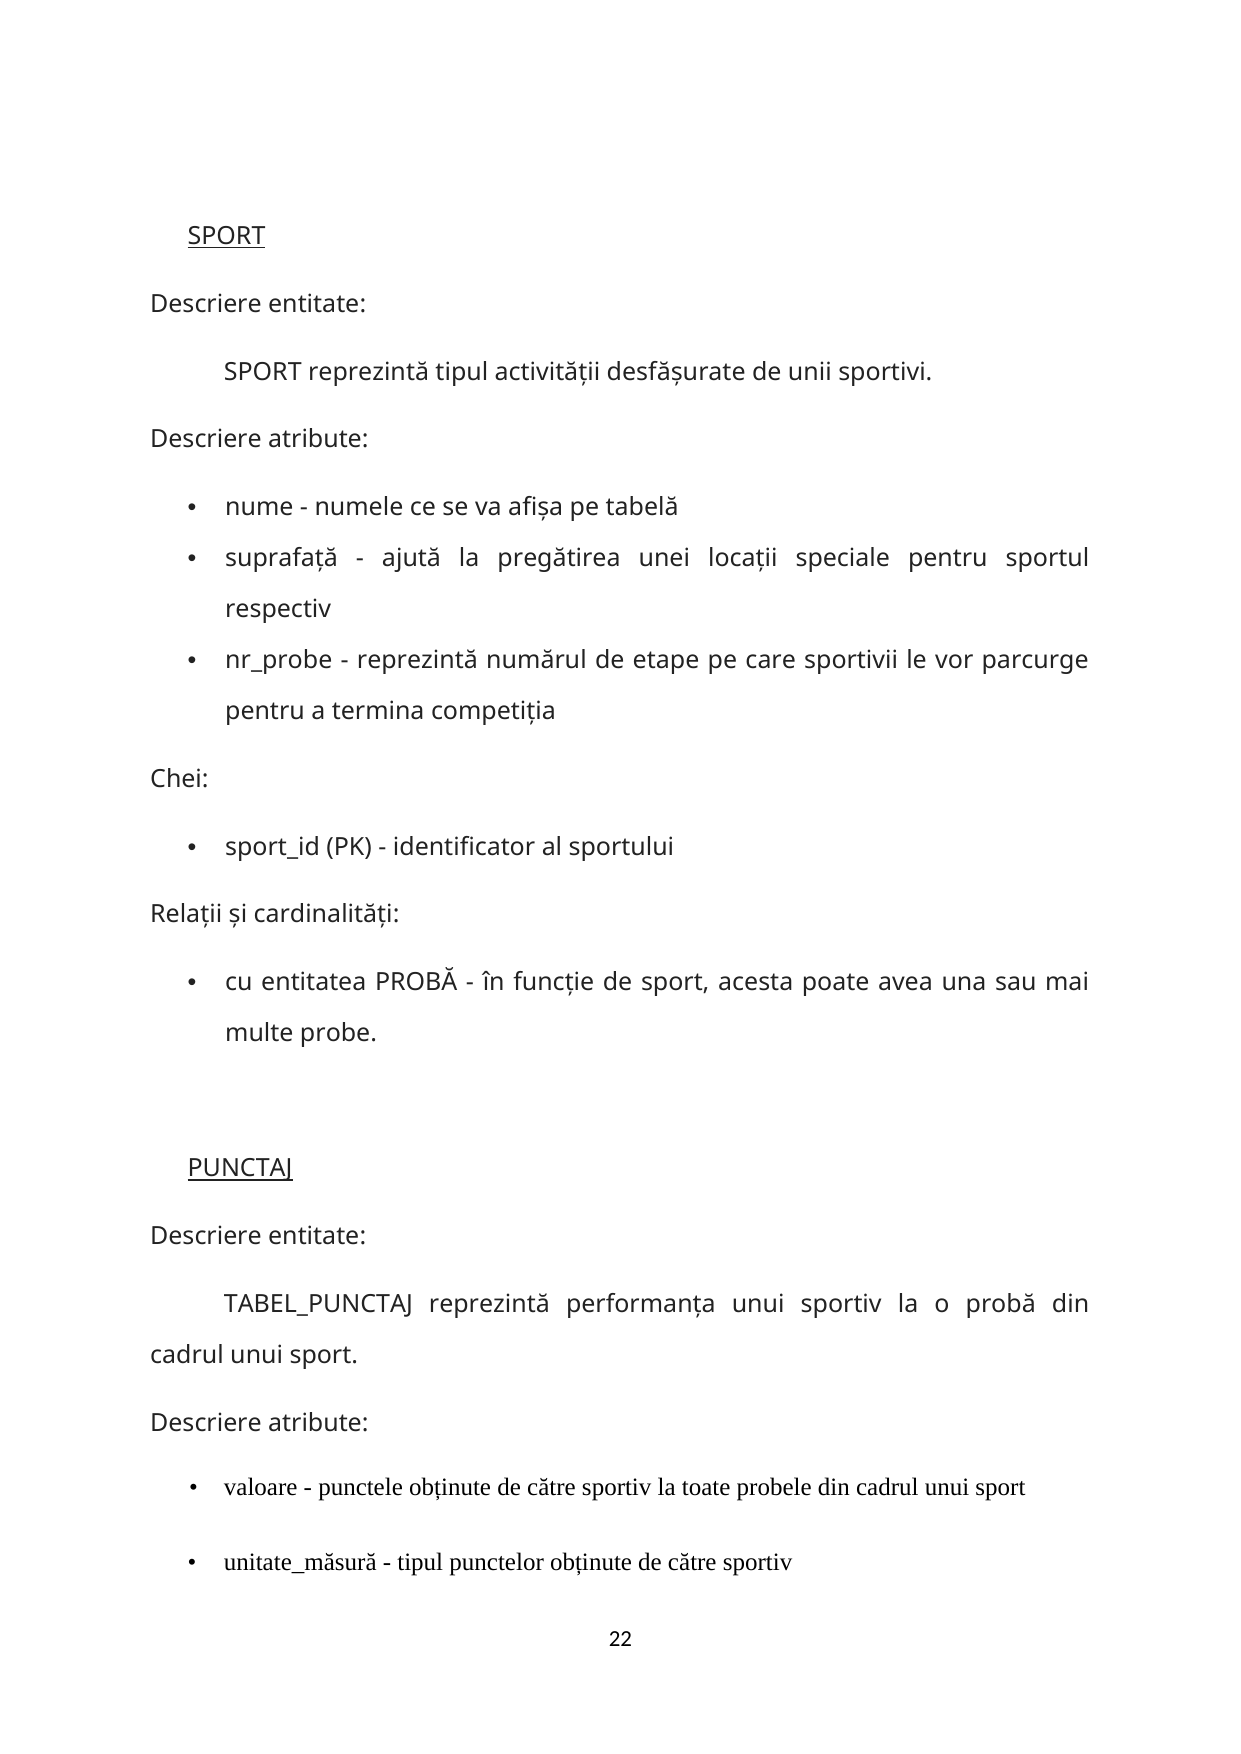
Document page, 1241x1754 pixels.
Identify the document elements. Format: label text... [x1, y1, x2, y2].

text Descriere entitate: [150, 1218, 1090, 1252]
text Descriere atribute: [150, 421, 1090, 455]
text Chei: [150, 760, 1090, 794]
list sport_id (PK) - identificator al sportului [187, 828, 1090, 862]
list suprafață - ajută la pregătirea unei locații speciale pentru sportul respectiv [187, 539, 1090, 625]
text Descriere entitate: [150, 285, 1090, 319]
text SPORT reprezintă tipul activității desfășurate de unii sportivi. [150, 353, 1090, 387]
list cu entitatea PROBĂ - în funcție de sport, acesta poate avea una sau mai multe probe. [187, 963, 1090, 1049]
text Descriere atribute: [150, 1404, 1090, 1438]
text • unitate_măsură - tipul punctelor obținute de către sportiv [150, 1547, 1090, 1576]
text SPORT [150, 218, 1090, 252]
text PUNCTAJ [150, 1150, 1090, 1184]
list nr_probe - reprezintă numărul de etape pe care sportivii le vor parcurge pentru a termina competiția [187, 642, 1090, 727]
text • valoare - punctele obținute de către sportiv la toate probele din cadrul unui sport [150, 1472, 1090, 1501]
text TABEL_PUNCTAJ reprezintă performanța unui sportiv la o probă din cadrul unui sport. [150, 1285, 1090, 1371]
list nume - numele ce se va afișa pe tabelă [187, 488, 1090, 523]
text Relații și cardinalități: [150, 896, 1090, 930]
